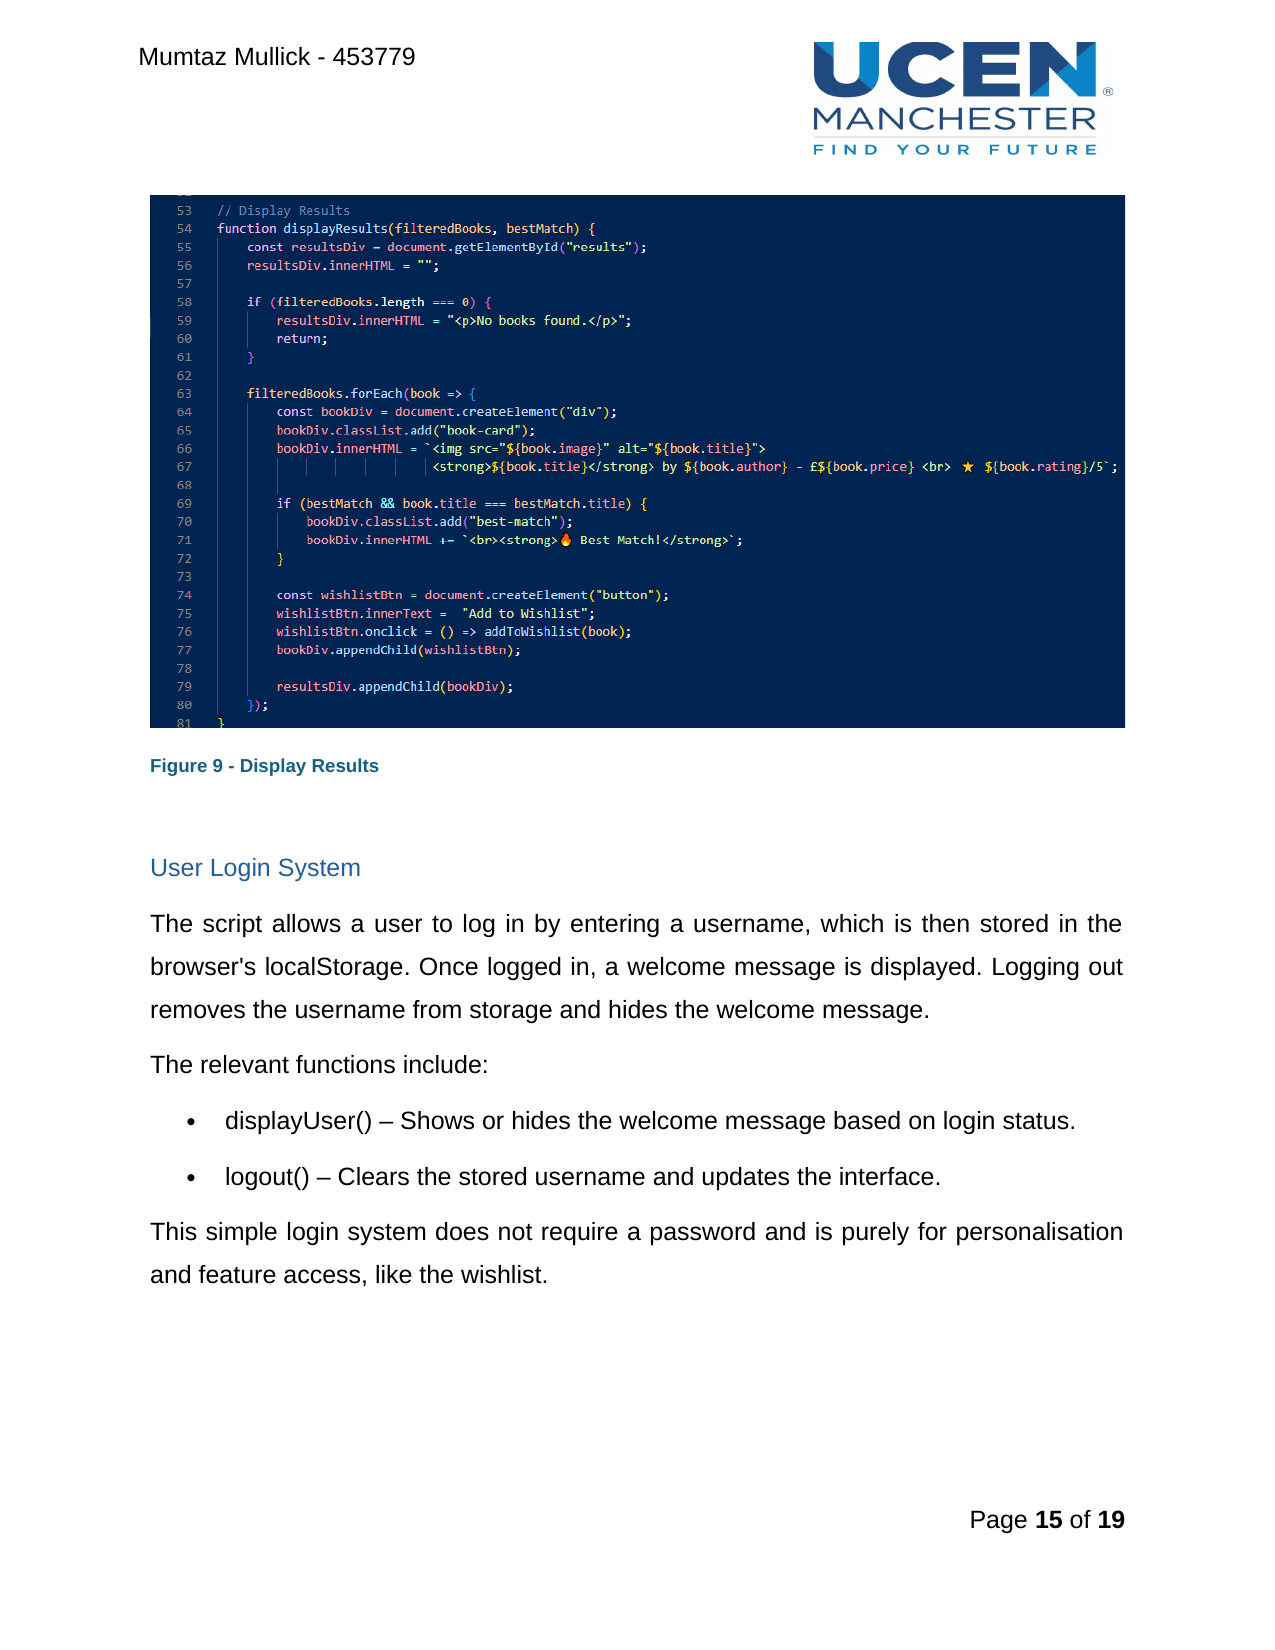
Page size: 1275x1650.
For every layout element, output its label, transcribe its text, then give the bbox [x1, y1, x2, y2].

list logout() – Clears the stored username and updates the interface. [187, 1162, 1125, 1190]
picture [813, 42, 1114, 155]
text The script allows a user to log in by entering a username, which is then stored in the browser's localStorage. Once logged in, a welcome message is displayed. Logging out removes the username from storage and hides the welcome message. [150, 908, 1125, 1023]
picture [150, 195, 1125, 728]
text The relevant functions include: [150, 1050, 1125, 1079]
subtitle User Login System [150, 853, 1125, 882]
list displayUser() – Shows or hides the welcome message based on login status. [187, 1106, 1125, 1135]
text This simple login system does not require a password and is purely for personalisation and feature access, like the wishlist. [150, 1217, 1125, 1289]
